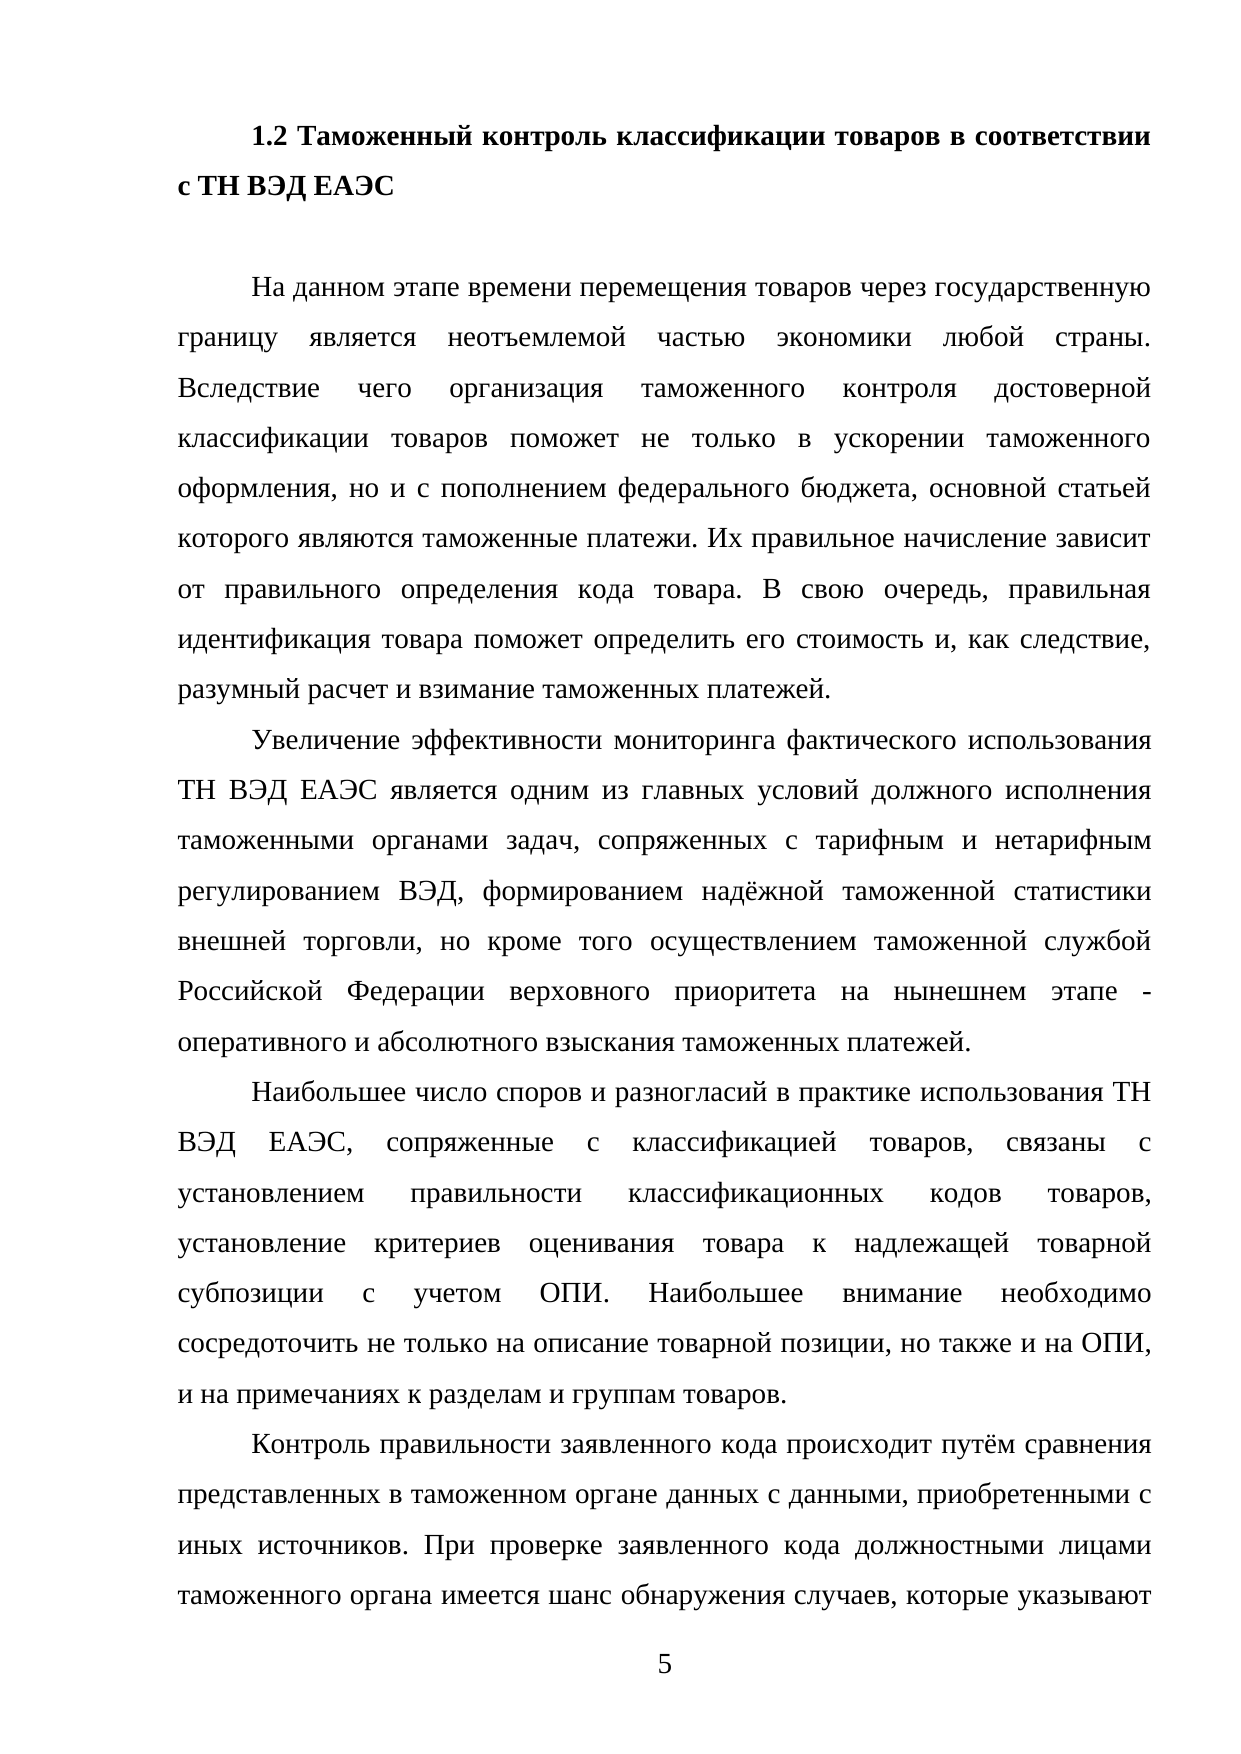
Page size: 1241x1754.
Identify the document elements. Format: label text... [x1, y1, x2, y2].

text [177, 1426, 1152, 1611]
text 1.2 Таможенный контроль классификации товаров в соответствии с ТН ВЭД ЕАЭС [177, 118, 1152, 202]
text Увеличение эффективности мониторинга фактического использования ТН ВЭД ЕАЭС является одним из главных условий должного исполнения таможенными органами задач, сопряженных с тарифным и нетарифным регулированием ВЭД, формированием надёжной таможенной статистики внешней торговли, но кроме того осуществлением таможенной службой Российской Федерации верховного приоритета на нынешнем этапе - оперативного и абсолютного взыскания таможенных платежей. [177, 722, 1152, 1057]
text Наибольшее число споров и разногласий в практике использования ТН ВЭД ЕАЭС, сопряженные с классификацией товаров, связаны с установлением правильности классификационных кодов товаров, установление критериев оценивания товара к надлежащей товарной субпозиции с учетом ОПИ. Наибольшее внимание необходимо сосредоточить не только на описание товарной позиции, но также и на ОПИ, и на примечаниях к разделам и группам товаров. [177, 1074, 1152, 1409]
text На данном этапе времени перемещения товаров через государственную границу является неотъемлемой частью экономики любой страны. Вследствие чего организация таможенного контроля достоверной классификации товаров поможет не только в ускорении таможенного оформления, но и с пополнением федерального бюджета, основной статьей которого являются таможенные платежи. Их правильное начисление зависит от правильного определения кода товара. В свою очередь, правильная идентификация товара поможет определить его стоимость и, как следствие, разумный расчет и взимание таможенных платежей. [177, 269, 1152, 705]
